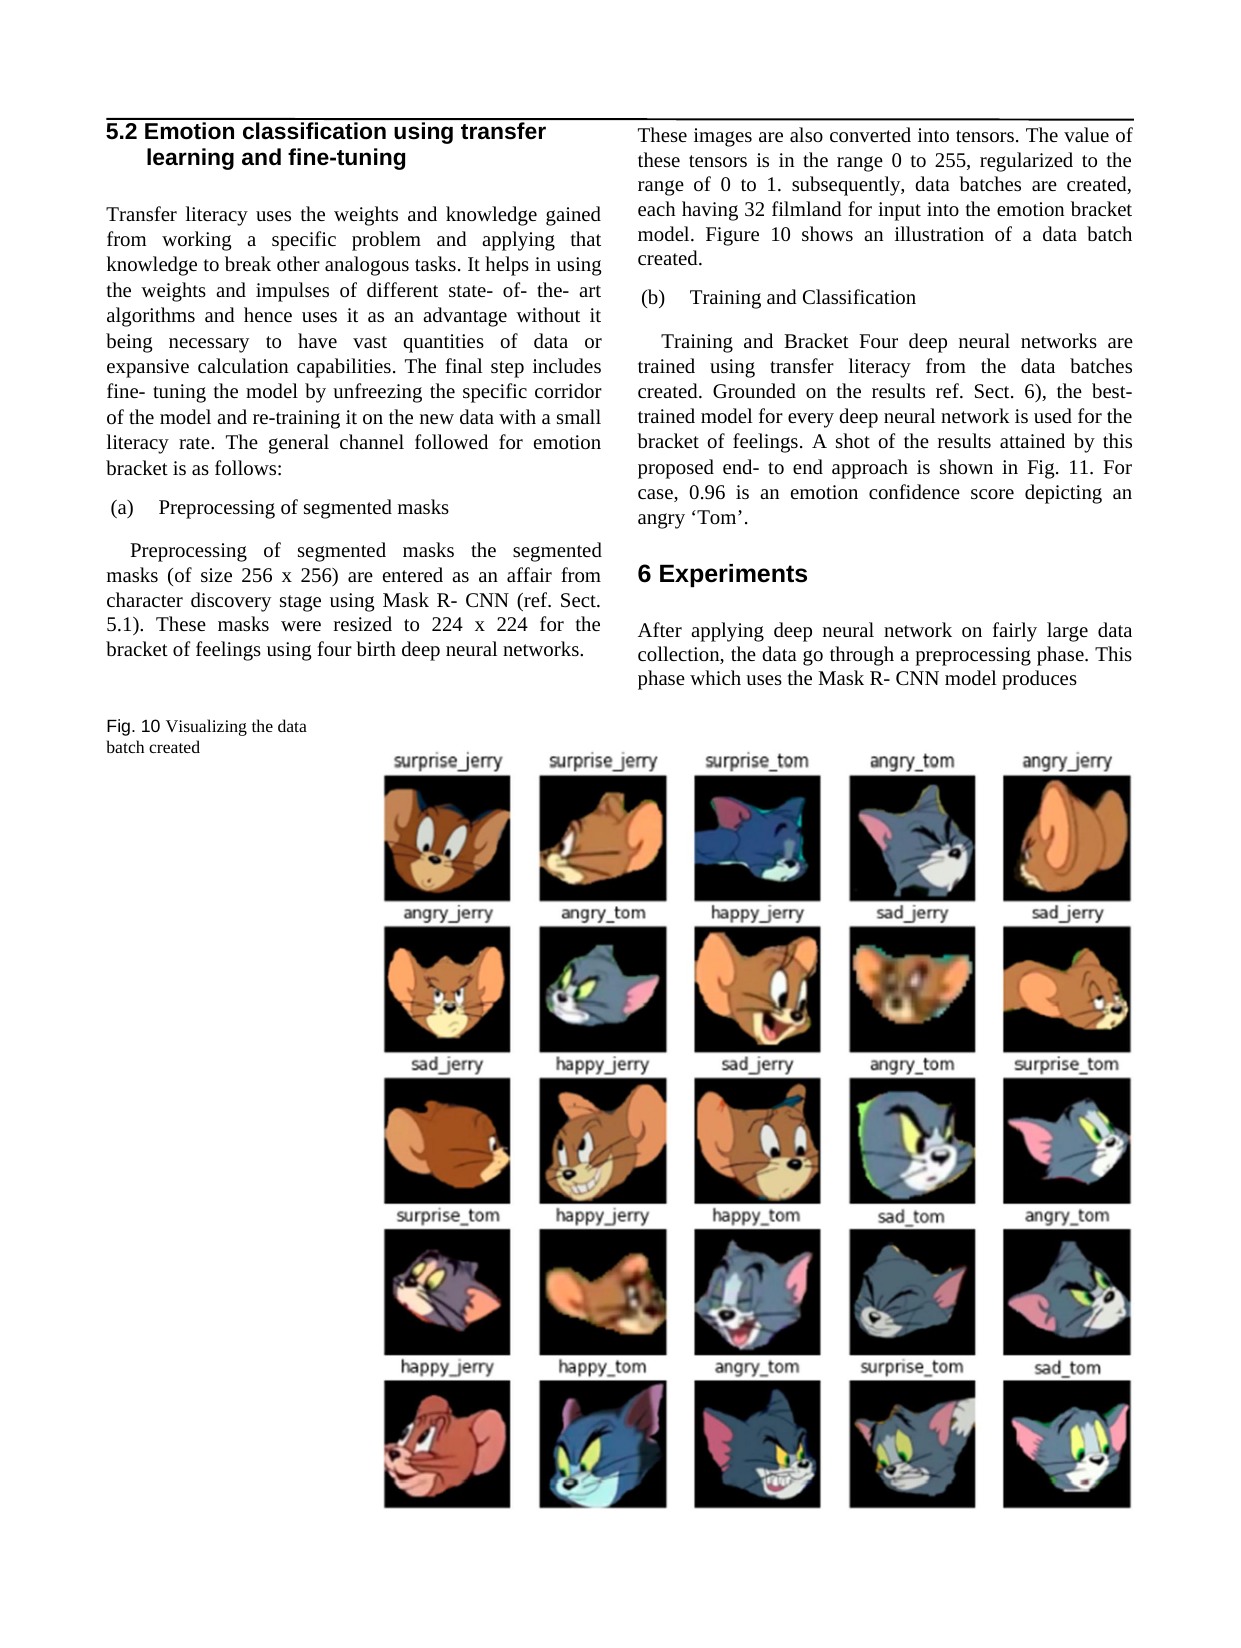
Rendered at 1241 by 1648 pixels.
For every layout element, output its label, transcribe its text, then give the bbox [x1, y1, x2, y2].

list Preprocessing of segmented masks [110, 495, 602, 519]
text After applying deep neural network on fairly large data collection, the data go through a preprocessing phase. This phase which uses the Mask R- CNN model produces [637, 619, 1133, 690]
text Fig. 10 Visualizing the data batch created [106, 717, 310, 757]
list Training and Classification [641, 285, 1133, 309]
text Transfer literacy uses the weights and knowledge gained from working a specific problem and applying that knowledge to break other analogous tasks. It helps in using the weights and impulses of different state- of- the- art algorithms and hence uses it as an advantage without it being necessary to have vast quantities of data or expansive calculation capabilities. The final step includes fine- tuning the model by unfreezing the specific corridor of the model and re-training it on the new data with a small literacy rate. The general channel followed for emotion bracket is as follows: [106, 202, 602, 480]
text 6 Experiments [637, 559, 1133, 588]
text Preprocessing of segmented masks the segmented masks (of size 256 x 256) are entered as an affair from character discovery stage using Mask R- CNN (ref. Sect. 5.1). These masks were resized to 224 x 224 for the bracket of feelings using four birth deep neural networks. [106, 538, 602, 661]
text Training and Bracket Four deep neural networks are trained using transfer literacy from the data batches created. Grounded on the results ref. Sect. 6), the best- trained model for every deep neural network is used for the bracket of feelings. A shot of the results attained by this proposed end- to end approach is shown in Fig. 11. For case, 0.96 is an emotion confidence score depicting an angry ‘Tom’. [637, 329, 1133, 529]
text These images are also converted into tensors. The value of these tensors is in the range 0 to 255, regularized to the range of 0 to 1. subsequently, data batches are created, each having 32 filmland for input into the emotion bracket model. Figure 10 shows an illustration of a data batch created. [637, 123, 1133, 270]
text 5.2 Emotion classification using transfer learning and fine-tuning [106, 119, 579, 170]
picture [382, 750, 1134, 1511]
